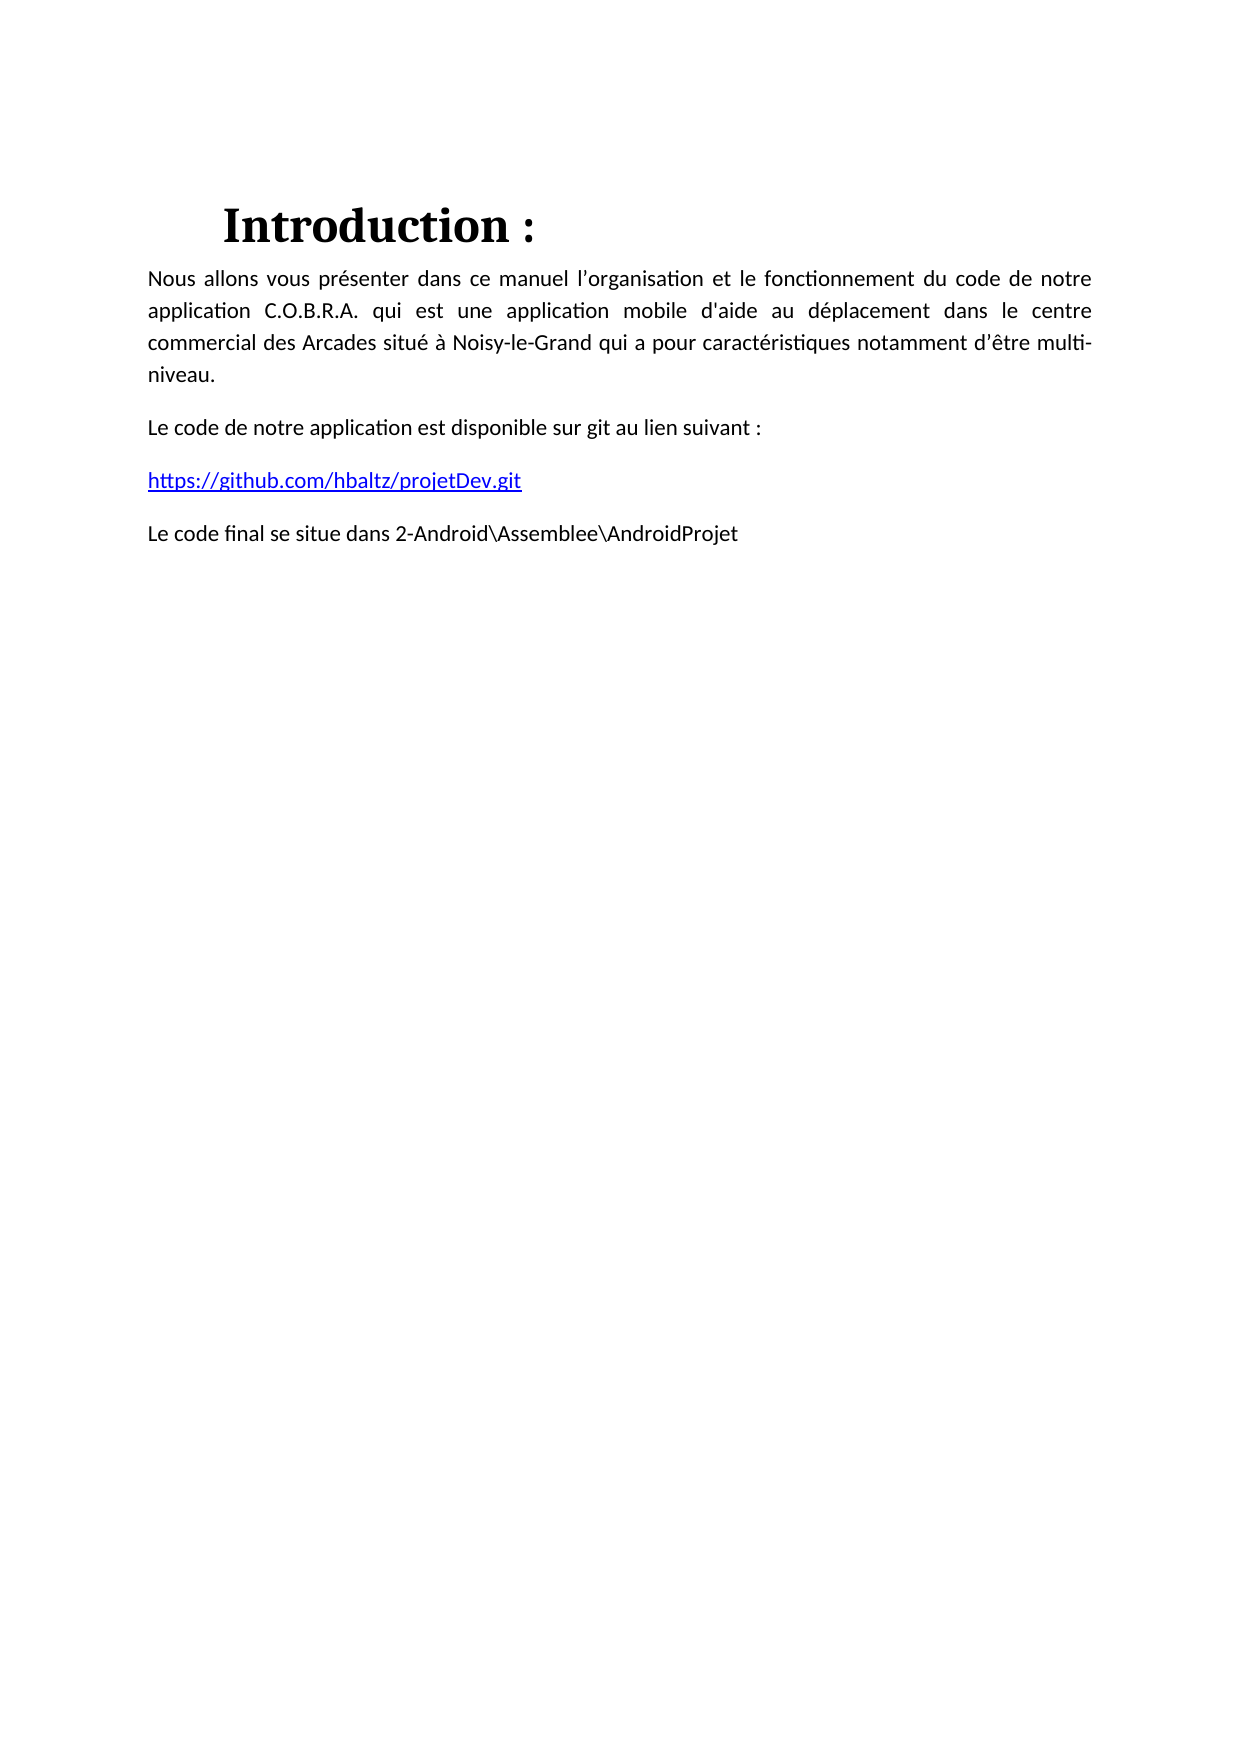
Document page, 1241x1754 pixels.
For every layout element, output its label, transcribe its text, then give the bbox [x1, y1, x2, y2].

text Nous allons vous présenter dans ce manuel l’organisation et le fonctionnement du code de notre application C.O.B.R.A. qui est une application mobile d'aide au déplacement dans le centre commercial des Arcades situé à Noisy-le-Grand qui a pour caractéristiques notamment d’être multi-niveau. [148, 264, 1093, 388]
text Le code final se situe dans 2-Android\Assemblee\AndroidProjet [148, 519, 1093, 547]
text https://github.com/hbaltz/projetDev.git [148, 466, 1093, 494]
subtitle Introduction : [223, 198, 1093, 255]
text Le code de notre application est disponible sur git au lien suivant : [148, 413, 1093, 441]
